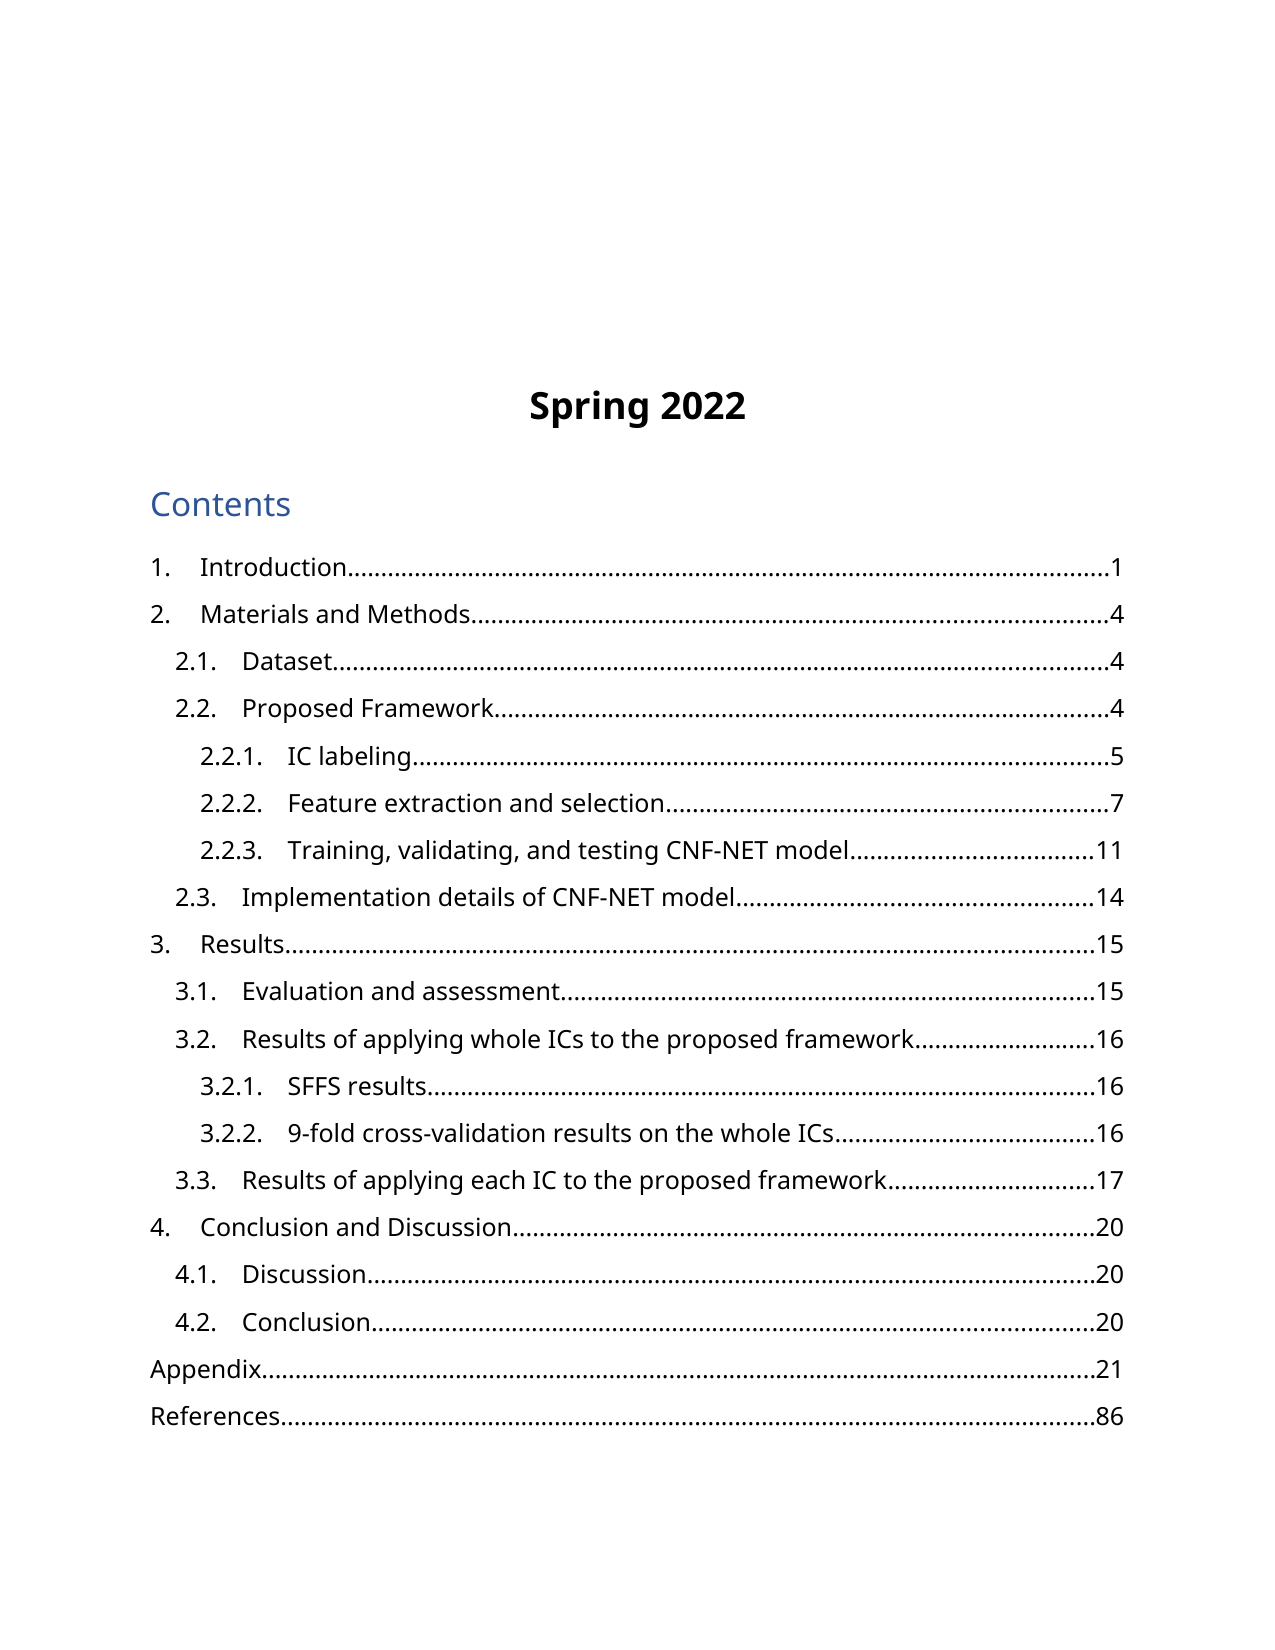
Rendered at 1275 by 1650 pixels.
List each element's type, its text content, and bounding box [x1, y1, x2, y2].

text Spring 2022 [150, 380, 1125, 431]
